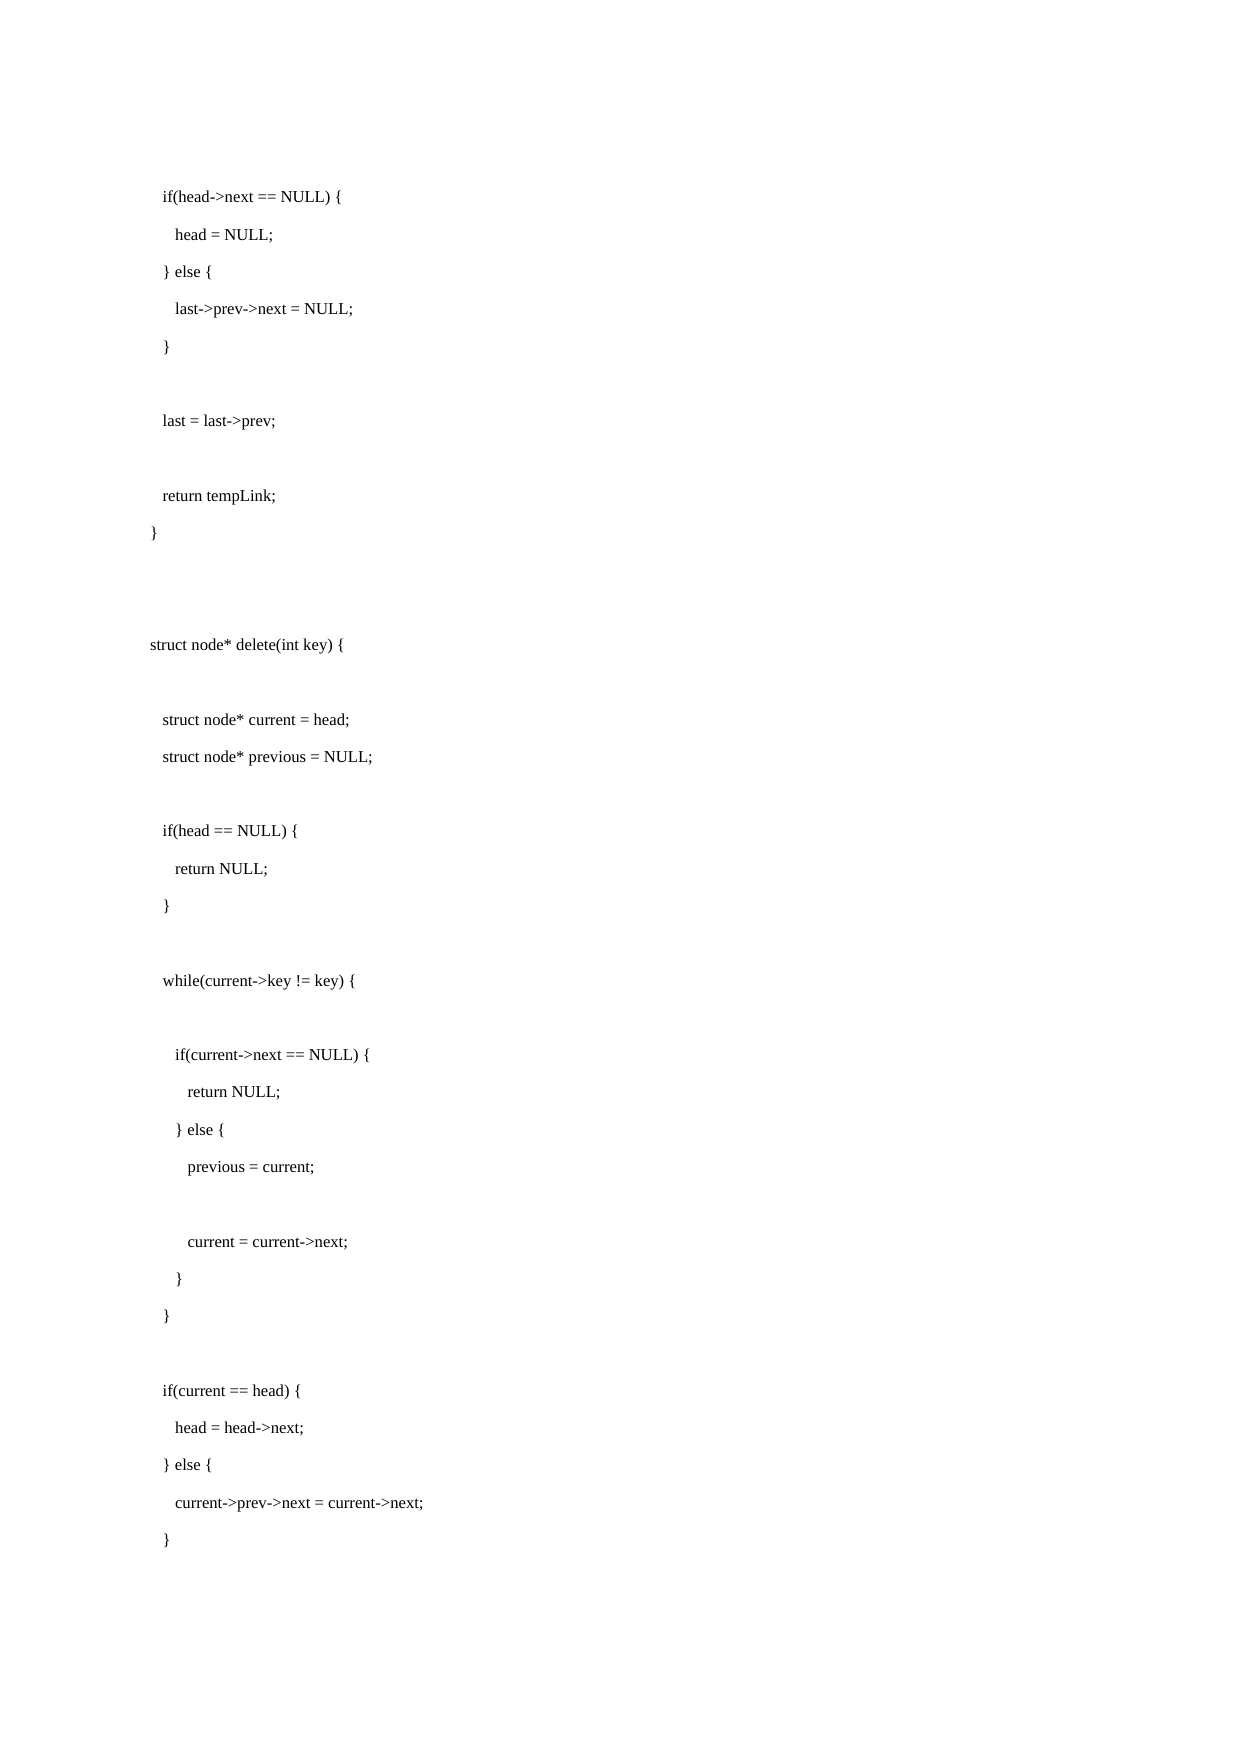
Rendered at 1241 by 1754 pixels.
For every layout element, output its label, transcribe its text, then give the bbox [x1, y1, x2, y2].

text } [150, 1269, 1090, 1288]
text head = head->next; [150, 1418, 1090, 1437]
text if(head->next == NULL) { [150, 187, 1090, 206]
text return NULL; [150, 1082, 1090, 1101]
text } [150, 896, 1090, 915]
text } [150, 1530, 1090, 1549]
text } else { [150, 262, 1090, 281]
text previous = current; [150, 1157, 1090, 1176]
text if(head == NULL) { [150, 821, 1090, 840]
text } else { [150, 1119, 1090, 1139]
text return tempLink; [150, 486, 1090, 505]
text if(current == head) { [150, 1381, 1090, 1400]
text } [150, 523, 1090, 542]
text struct node* current = head; [150, 709, 1090, 728]
text return NULL; [150, 858, 1090, 878]
text last->prev->next = NULL; [150, 299, 1090, 318]
text struct node* previous = NULL; [150, 747, 1090, 766]
text current = current->next; [150, 1231, 1090, 1251]
text if(current->next == NULL) { [150, 1045, 1090, 1064]
text head = NULL; [150, 224, 1090, 244]
text while(current->key != key) { [150, 970, 1090, 989]
text struct node* delete(int key) { [150, 635, 1090, 654]
text } [150, 336, 1090, 356]
text } [150, 1306, 1090, 1325]
text last = last->prev; [150, 411, 1090, 430]
text } else { [150, 1455, 1090, 1474]
text current->prev->next = current->next; [150, 1492, 1090, 1512]
